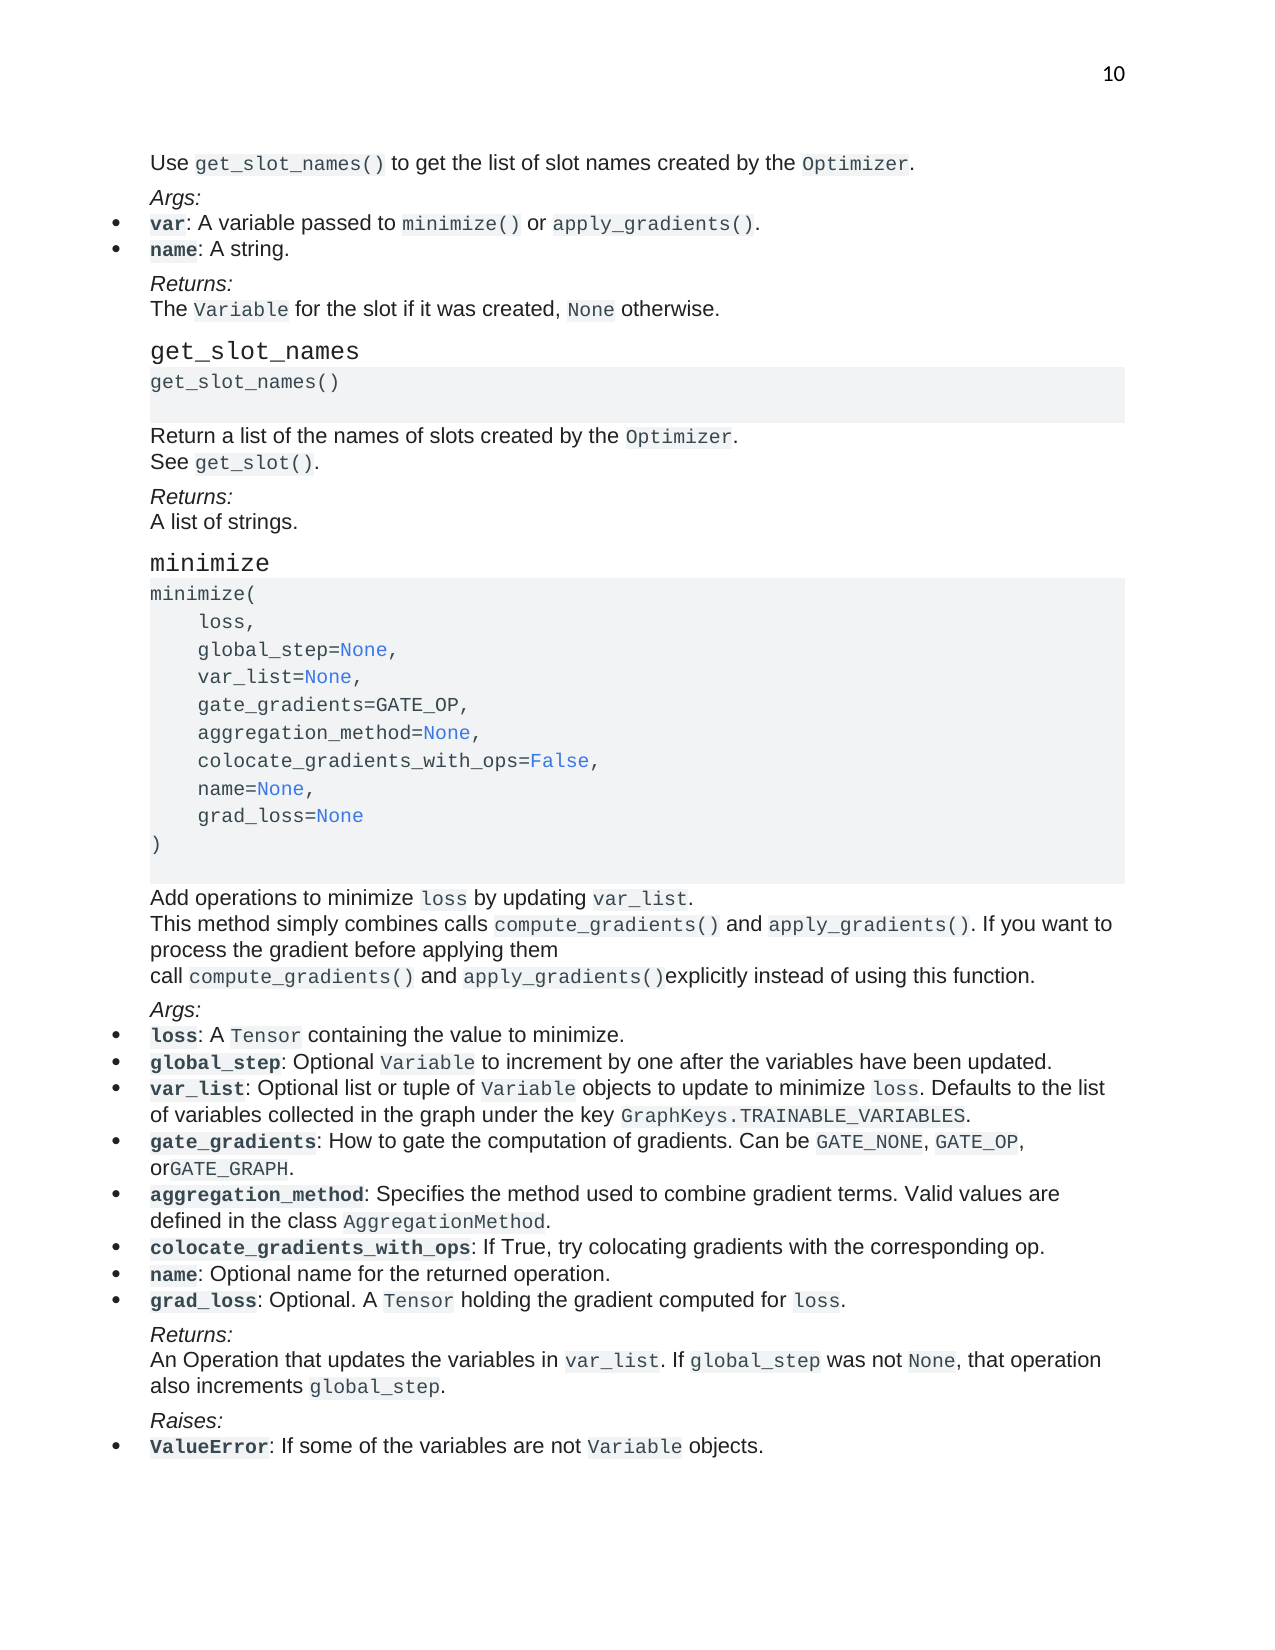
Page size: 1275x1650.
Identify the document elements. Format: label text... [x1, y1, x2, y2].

subtitle Returns: [150, 1313, 1125, 1347]
text minimize( loss, global_step=None, var_list=None, gate_gradients=GATE_OP, aggregation_method=None, colocate_gradients_with_ops=False, name=None, grad_loss=None ) [150, 578, 1125, 884]
text This method simply combines calls compute_gradients() and apply_gradients(). If you want to process the gradient before applying them call compute_gradients() and apply_gradients()explicitly instead of using this function. [150, 911, 1125, 989]
list var_list: Optional list or tuple of Variable objects to update to minimize loss. Defaults to the list of variables collected in the graph under the key GraphKeys.TRAINABLE_VARIABLES. [112, 1075, 1125, 1128]
list var: A variable passed to minimize() or apply_gradients(). [112, 210, 1125, 236]
text The Variable for the slot if it was created, None otherwise. [150, 296, 1125, 322]
text A list of strings. [150, 509, 1125, 534]
subtitle Raises: [150, 1400, 1125, 1433]
list gate_gradients: How to gate the computation of gradients. Can be GATE_NONE, GATE_OP, orGATE_GRAPH. [112, 1128, 1125, 1181]
list colocate_gradients_with_ops: If True, try colocating gradients with the corresponding op. [112, 1234, 1125, 1261]
text See get_slot(). [150, 449, 1125, 476]
list global_step: Optional Variable to increment by one after the variables have been updated. [112, 1049, 1125, 1075]
list name: A string. [112, 236, 1125, 263]
text An Operation that updates the variables in var_list. If global_step was not None, that operation also increments global_step. [150, 1347, 1125, 1400]
subtitle minimize [150, 534, 1125, 578]
list loss: A Tensor containing the value to minimize. [112, 1022, 1125, 1049]
text Return a list of the names of slots created by the Optimizer. [150, 423, 1125, 449]
list name: Optional name for the returned operation. [112, 1261, 1125, 1287]
list aggregation_method: Specifies the method used to combine gradient terms. Valid values are defined in the class AggregationMethod. [112, 1181, 1125, 1234]
list ValueError: If some of the variables are not Variable objects. [112, 1433, 1125, 1459]
subtitle get_slot_names [150, 322, 1125, 367]
text get_slot_names() [150, 367, 1125, 423]
subtitle Args: [150, 176, 1125, 210]
subtitle Returns: [150, 263, 1125, 296]
subtitle Args: [150, 989, 1125, 1022]
subtitle Returns: [150, 476, 1125, 509]
text Use get_slot_names() to get the list of slot names created by the Optimizer. [150, 150, 1125, 176]
text Add operations to minimize loss by updating var_list. [150, 884, 1125, 911]
list grad_loss: Optional. A Tensor holding the gradient computed for loss. [112, 1287, 1125, 1313]
